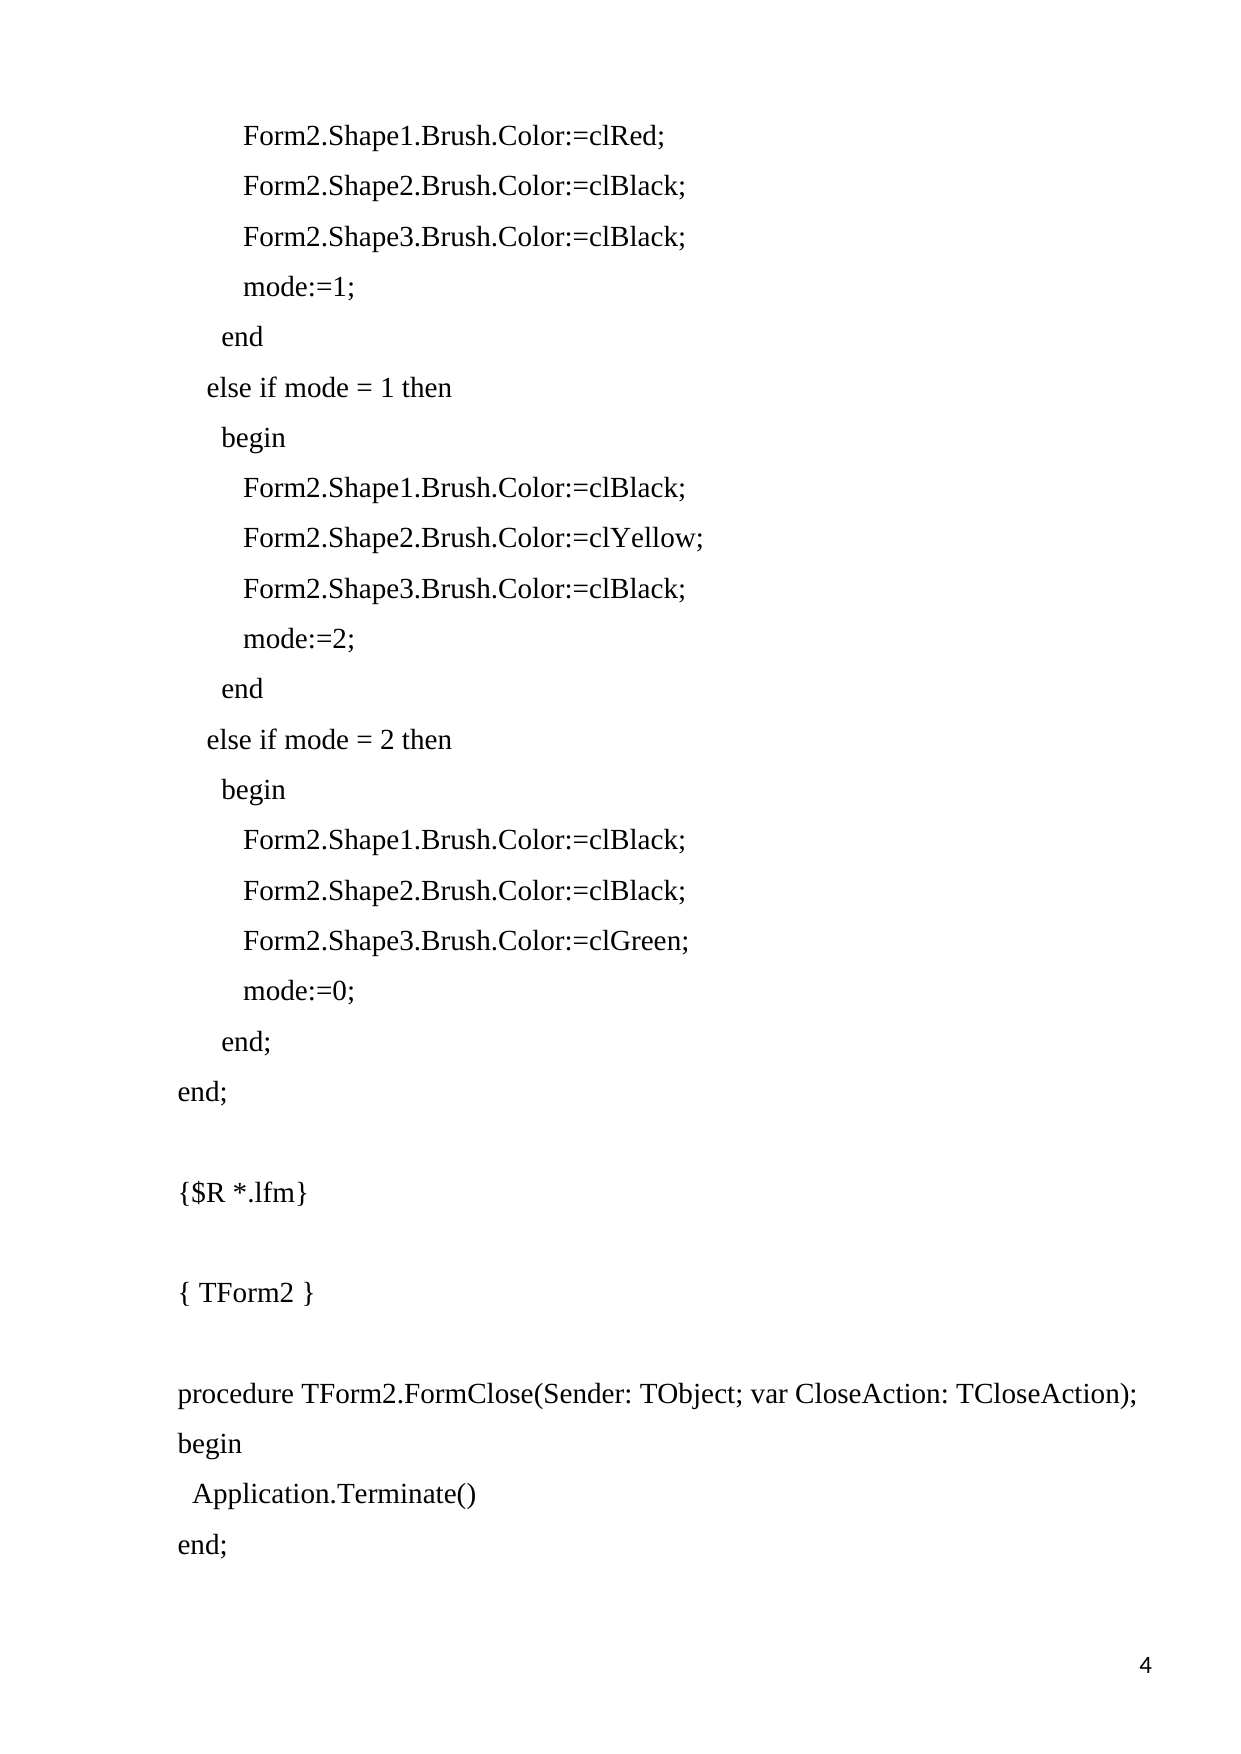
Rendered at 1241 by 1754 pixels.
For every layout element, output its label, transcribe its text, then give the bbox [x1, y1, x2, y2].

text end; [177, 1527, 1152, 1560]
text begin [177, 420, 1152, 453]
text Form2.Shape2.Brush.Color:=clBlack; [177, 168, 1152, 202]
text begin [177, 772, 1152, 806]
text end; [177, 1024, 1152, 1057]
text mode:=1; [177, 269, 1152, 303]
text Form2.Shape1.Brush.Color:=clBlack; [177, 822, 1152, 856]
text Form2.Shape2.Brush.Color:=clYellow; [177, 521, 1152, 554]
text end [177, 672, 1152, 705]
text else if mode = 2 then [177, 722, 1152, 755]
text mode:=0; [177, 973, 1152, 1007]
text begin [177, 1426, 1152, 1460]
text Form2.Shape1.Brush.Color:=clBlack; [177, 470, 1152, 504]
text Application.Terminate() [177, 1477, 1152, 1510]
text Form2.Shape2.Brush.Color:=clBlack; [177, 873, 1152, 906]
text Form2.Shape1.Brush.Color:=clRed; [177, 118, 1152, 152]
text end; [177, 1074, 1152, 1108]
text Form2.Shape3.Brush.Color:=clBlack; [177, 571, 1152, 604]
text Form2.Shape3.Brush.Color:=clGreen; [177, 923, 1152, 957]
text Form2.Shape3.Brush.Color:=clBlack; [177, 219, 1152, 252]
text mode:=2; [177, 621, 1152, 655]
text else if mode = 1 then [177, 370, 1152, 403]
text {$R *.lfm} [177, 1175, 1152, 1208]
text procedure TForm2.FormClose(Sender: TObject; var CloseAction: TCloseAction); [177, 1376, 1152, 1409]
text end [177, 319, 1152, 353]
text { TForm2 } [177, 1275, 1152, 1309]
